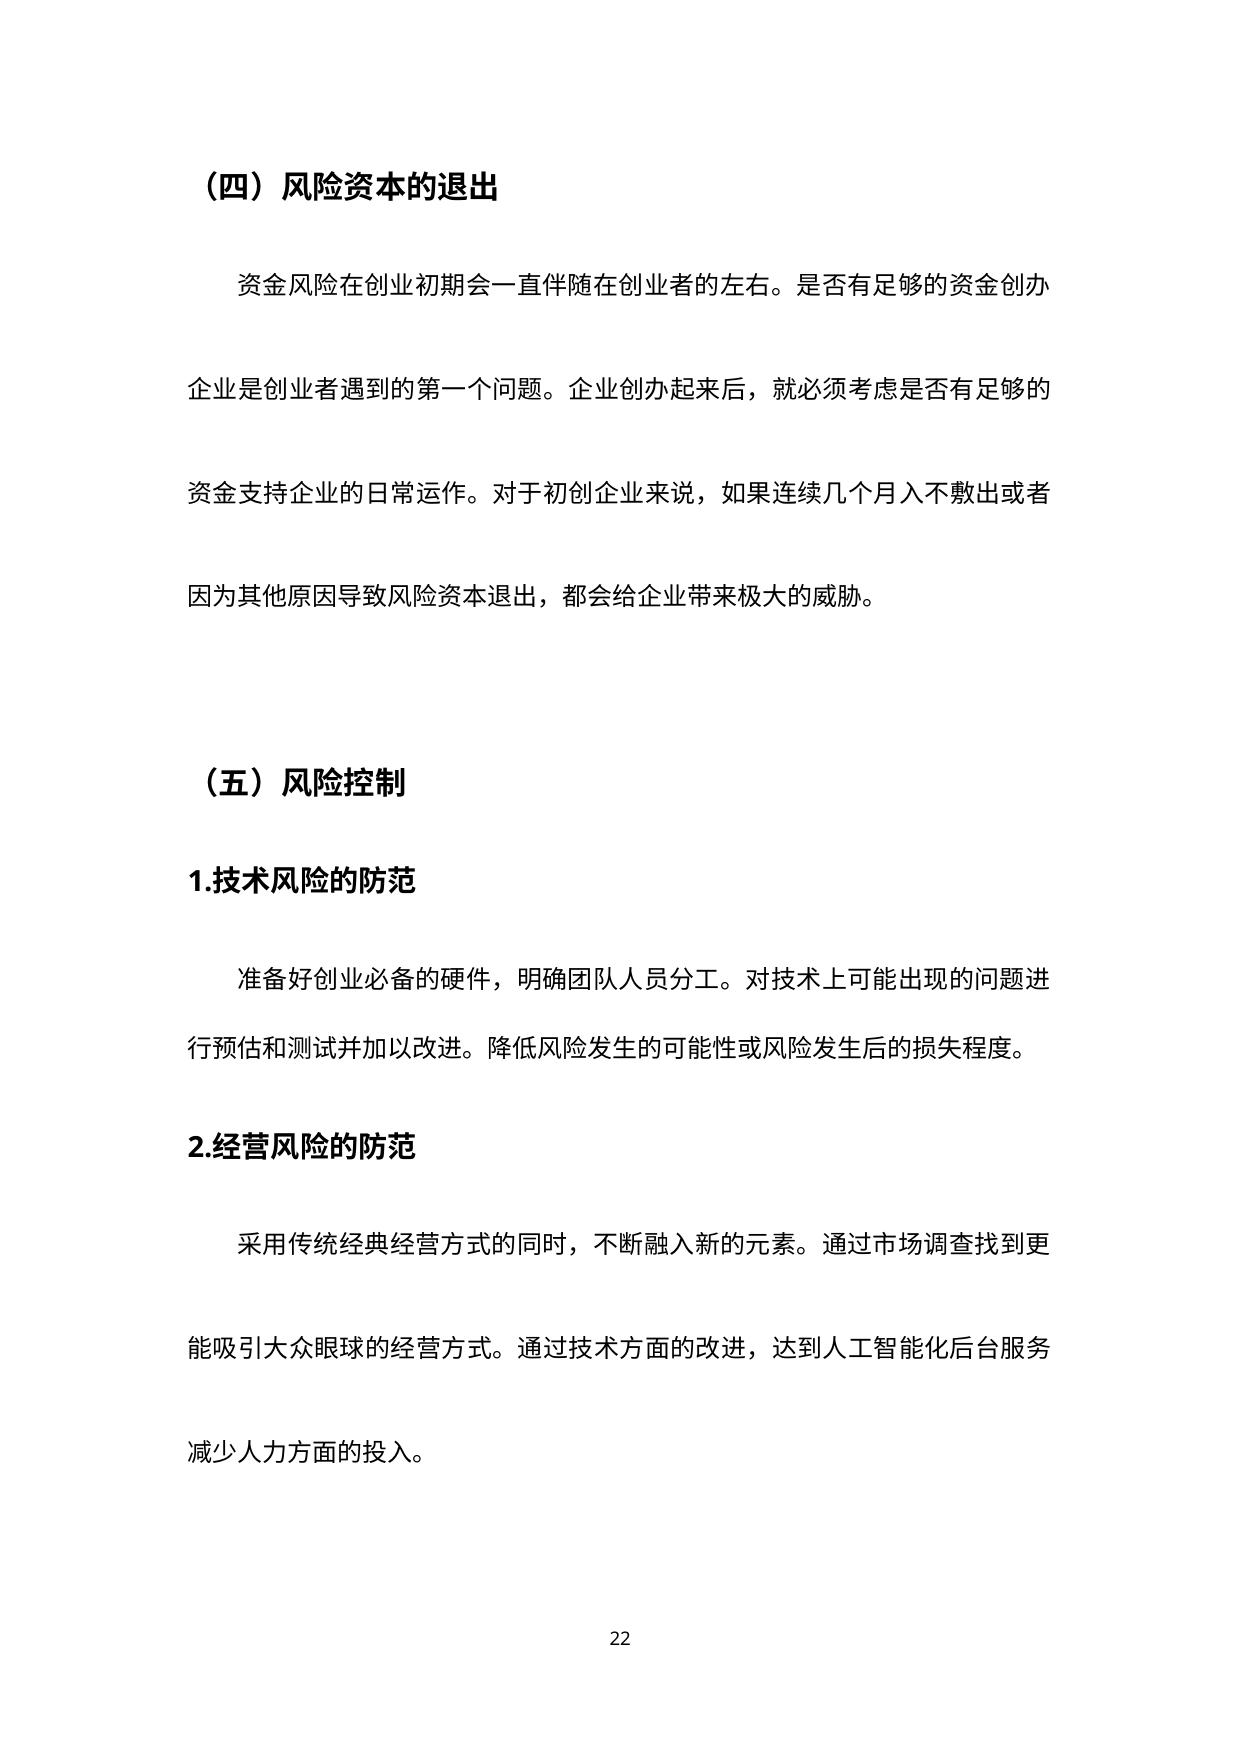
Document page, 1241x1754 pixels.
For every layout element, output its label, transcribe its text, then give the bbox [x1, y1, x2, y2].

subtitle 风险控制 [187, 746, 1053, 815]
subtitle 技术风险的防范 [187, 844, 1053, 913]
subtitle 经营风险的防范 [187, 1110, 1053, 1179]
text 准备好创业必备的硬件，明确团队人员分工。对技术上可能出现的问题进行预估和测试并加以改进。降低风险发生的可能性或风险发生后的损失程度。 [187, 943, 1053, 1081]
text 资金风险在创业初期会一直伴随在创业者的左右。是否有足够的资金创办企业是创业者遇到的第一个问题。企业创办起来后，就必须考虑是否有足够的资金支持企业的日常运作。对于初创企业来说，如果连续几个月入不敷出或者因为其他原因导致风险资本退出，都会给企业带来极大的威胁。 [187, 249, 1053, 629]
text 采用传统经典经营方式的同时，不断融入新的元素。通过市场调查找到更能吸引大众眼球的经营方式。通过技术方面的改进，达到人工智能化后台服务，减少人力方面的投入。 [187, 1208, 1053, 1485]
subtitle 风险资本的退出 [187, 151, 1053, 220]
